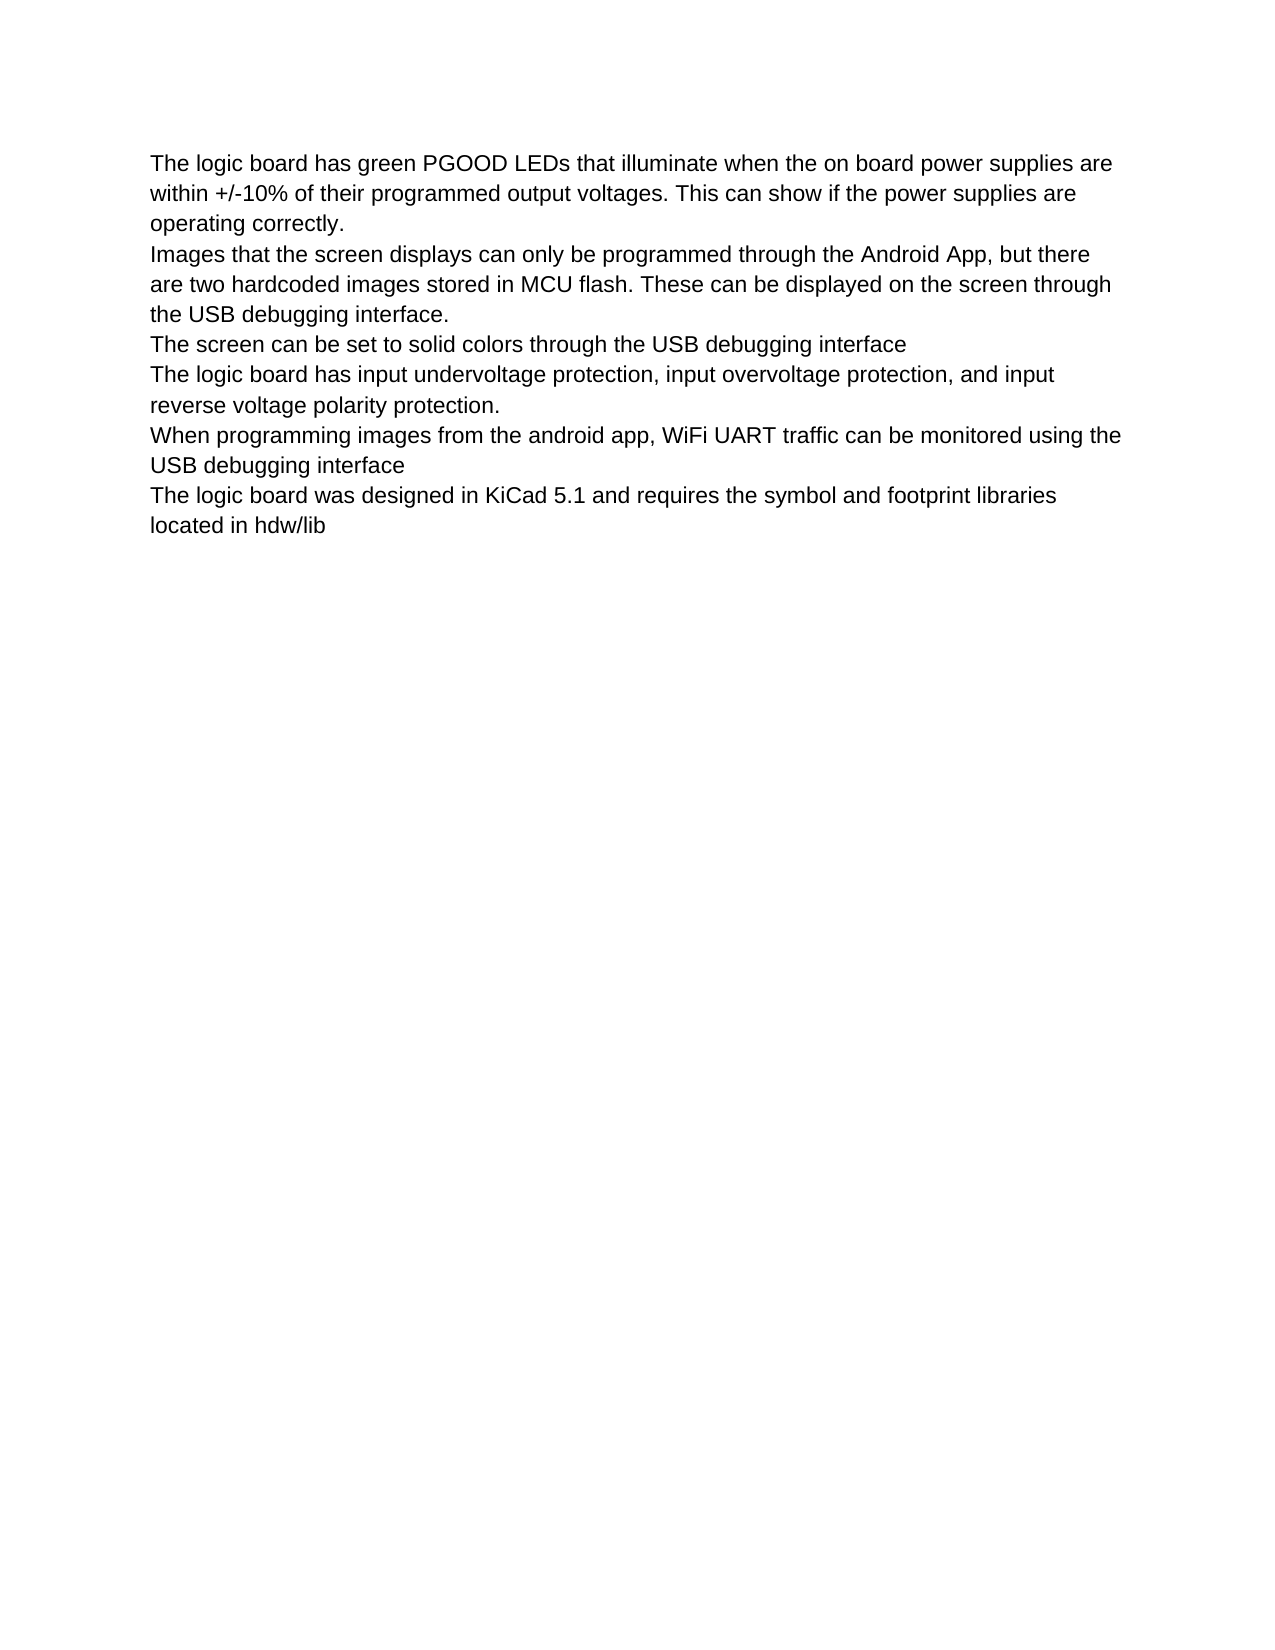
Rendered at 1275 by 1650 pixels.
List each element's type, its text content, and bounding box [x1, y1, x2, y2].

text The logic board has input undervoltage protection, input overvoltage protection, and input reverse voltage polarity protection. [150, 361, 1125, 418]
text When programming images from the android app, WiFi UART traffic can be monitored using the USB debugging interface [150, 422, 1125, 478]
text The screen can be set to solid colors through the USB debugging interface [150, 331, 1125, 358]
text Images that the screen displays can only be programmed through the Android App, but there are two hardcoded images stored in MCU flash. These can be displayed on the screen through the USB debugging interface. [150, 241, 1125, 327]
text The logic board was designed in KiCad 5.1 and requires the symbol and footprint libraries located in hdw/lib [150, 482, 1125, 539]
text The logic board has green PGOOD LEDs that illuminate when the on board power supplies are within +/-10% of their programmed output voltages. This can show if the power supplies are operating correctly. [150, 150, 1125, 237]
